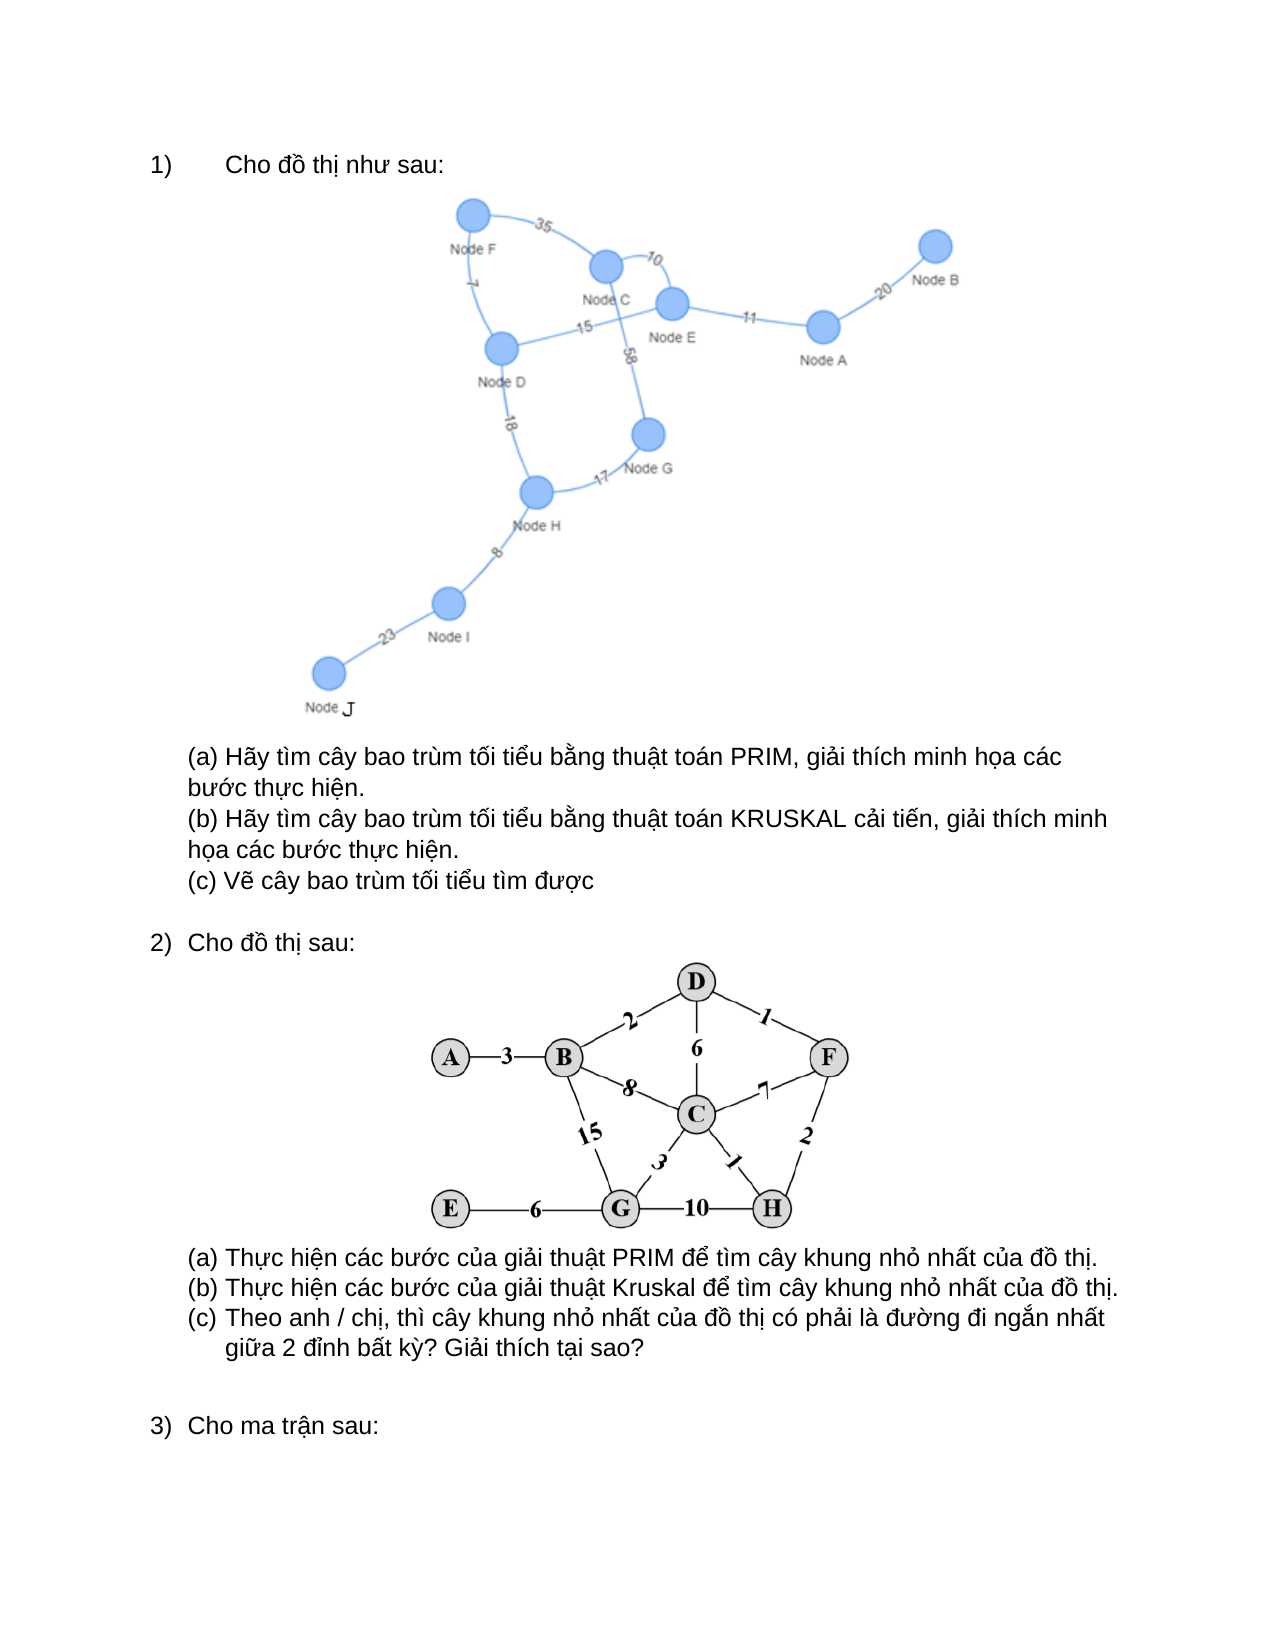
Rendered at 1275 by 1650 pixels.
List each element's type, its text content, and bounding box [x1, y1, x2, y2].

list Thực hiện các bước của giải thuật PRIM để tìm cây khung nhỏ nhất của đồ thị. [187, 1242, 1125, 1271]
list Cho đồ thị như sau: [150, 150, 1125, 179]
text (a) Hãy tìm cây bao trùm tối tiểu bằng thuật toán PRIM, giải thích minh họa các bước thực hiện. [187, 742, 1125, 801]
list Cho đồ thị sau: [150, 928, 1125, 957]
list Cho ma trận sau: [150, 1411, 1125, 1439]
picture [202, 180, 1073, 740]
list Thực hiện các bước của giải thuật Kruskal để tìm cây khung nhỏ nhất của đồ thị. [187, 1273, 1125, 1301]
text (c) Vẽ cây bao trùm tối tiểu tìm được [187, 866, 1125, 894]
text (b) Hãy tìm cây bao trùm tối tiểu bằng thuật toán KRUSKAL cải tiến, giải thích minh họa các bước thực hiện. [187, 804, 1125, 863]
list Theo anh / chị, thì cây khung nhỏ nhất của đồ thị có phải là đường đi ngắn nhất giữa 2 đỉnh bất kỳ? Giải thích tại sao? [187, 1303, 1125, 1362]
picture [407, 958, 868, 1241]
